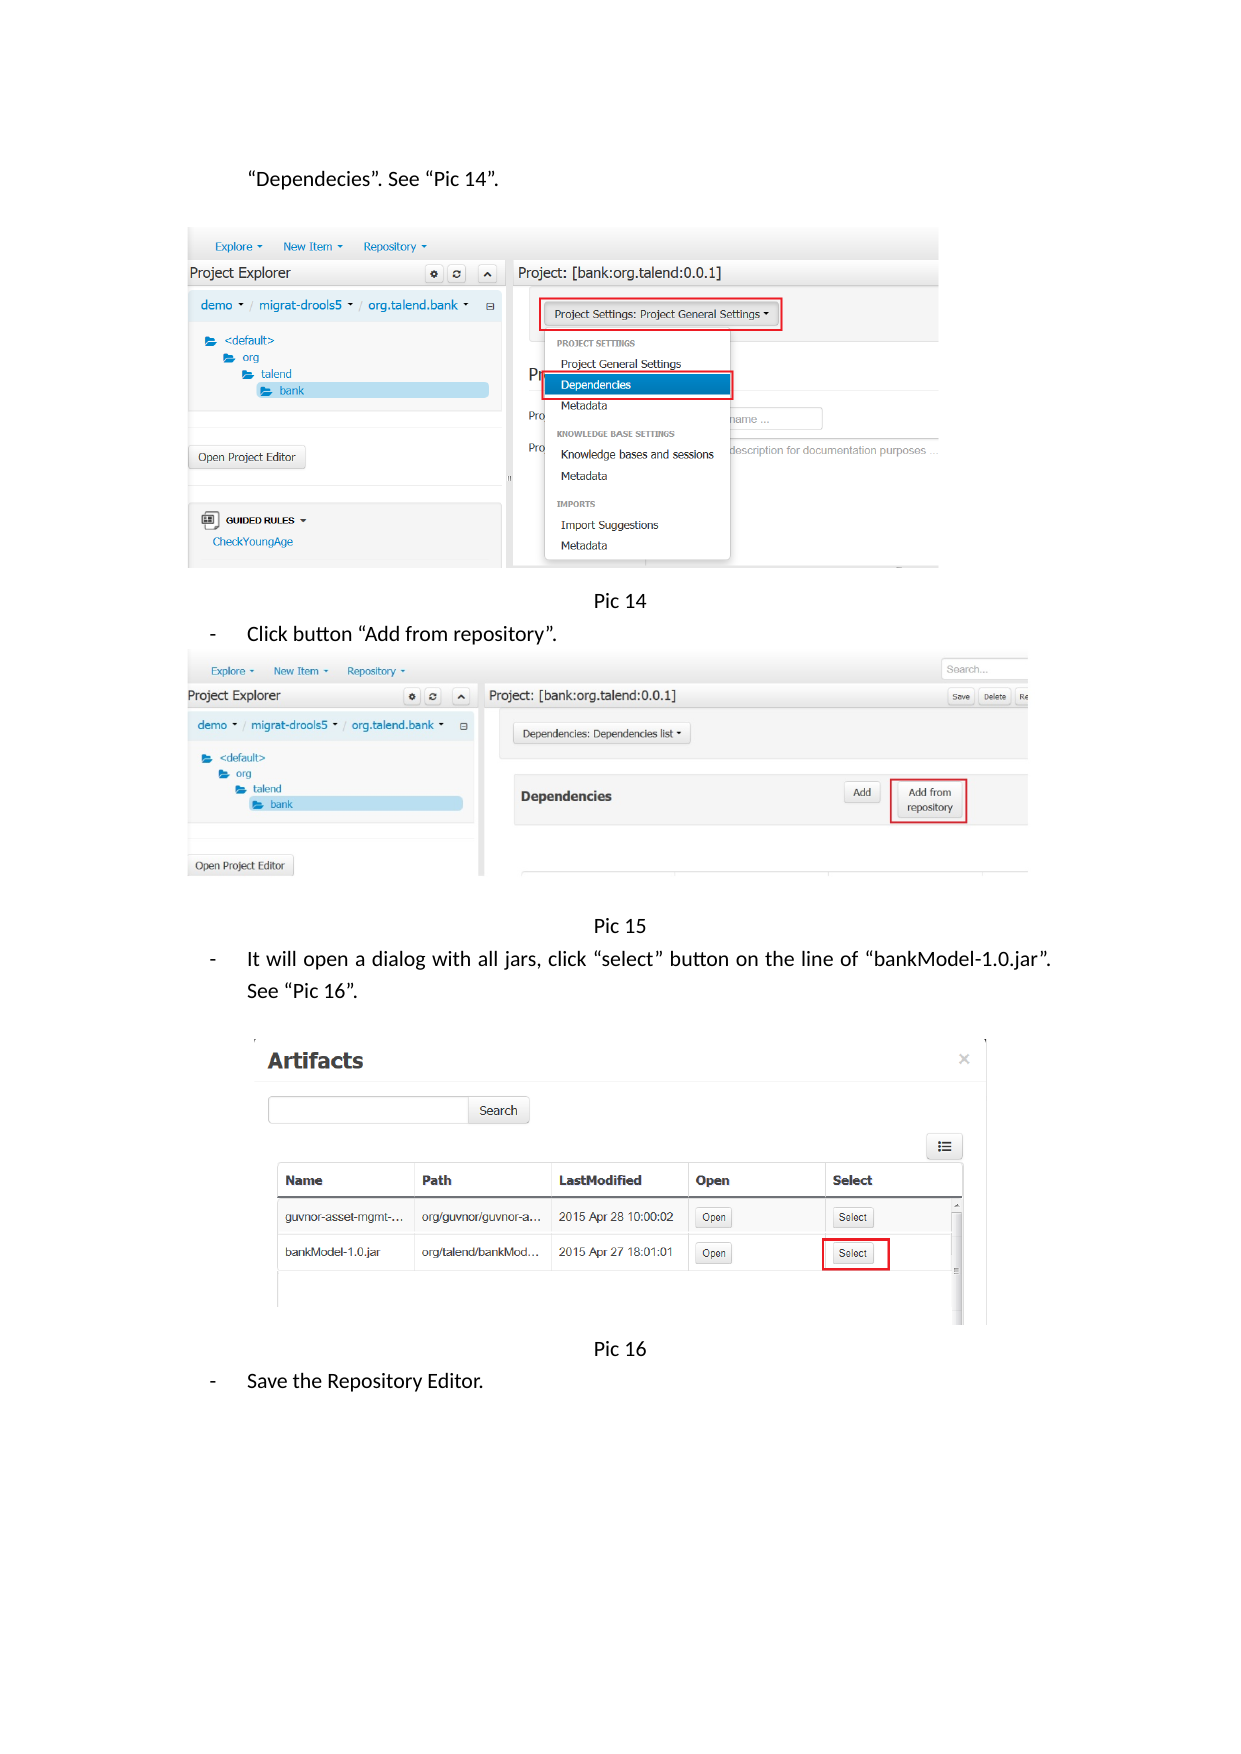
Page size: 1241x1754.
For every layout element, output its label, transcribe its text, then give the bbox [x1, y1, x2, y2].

picture [187, 649, 1052, 880]
picture [187, 227, 940, 568]
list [209, 162, 1053, 194]
list Save the Repository Editor. [209, 1364, 1053, 1397]
text Pic 16 [187, 1332, 1053, 1364]
list Click button “Add from repository”. [209, 617, 1053, 649]
text Pic 15 [187, 909, 1053, 942]
text Pic 14 [187, 584, 1053, 617]
list It will open a dialog with all jars, click “select” button on the line of “bankModel-1.0.jar”. See “Pic 16”. [209, 942, 1053, 1007]
picture [254, 1039, 987, 1329]
